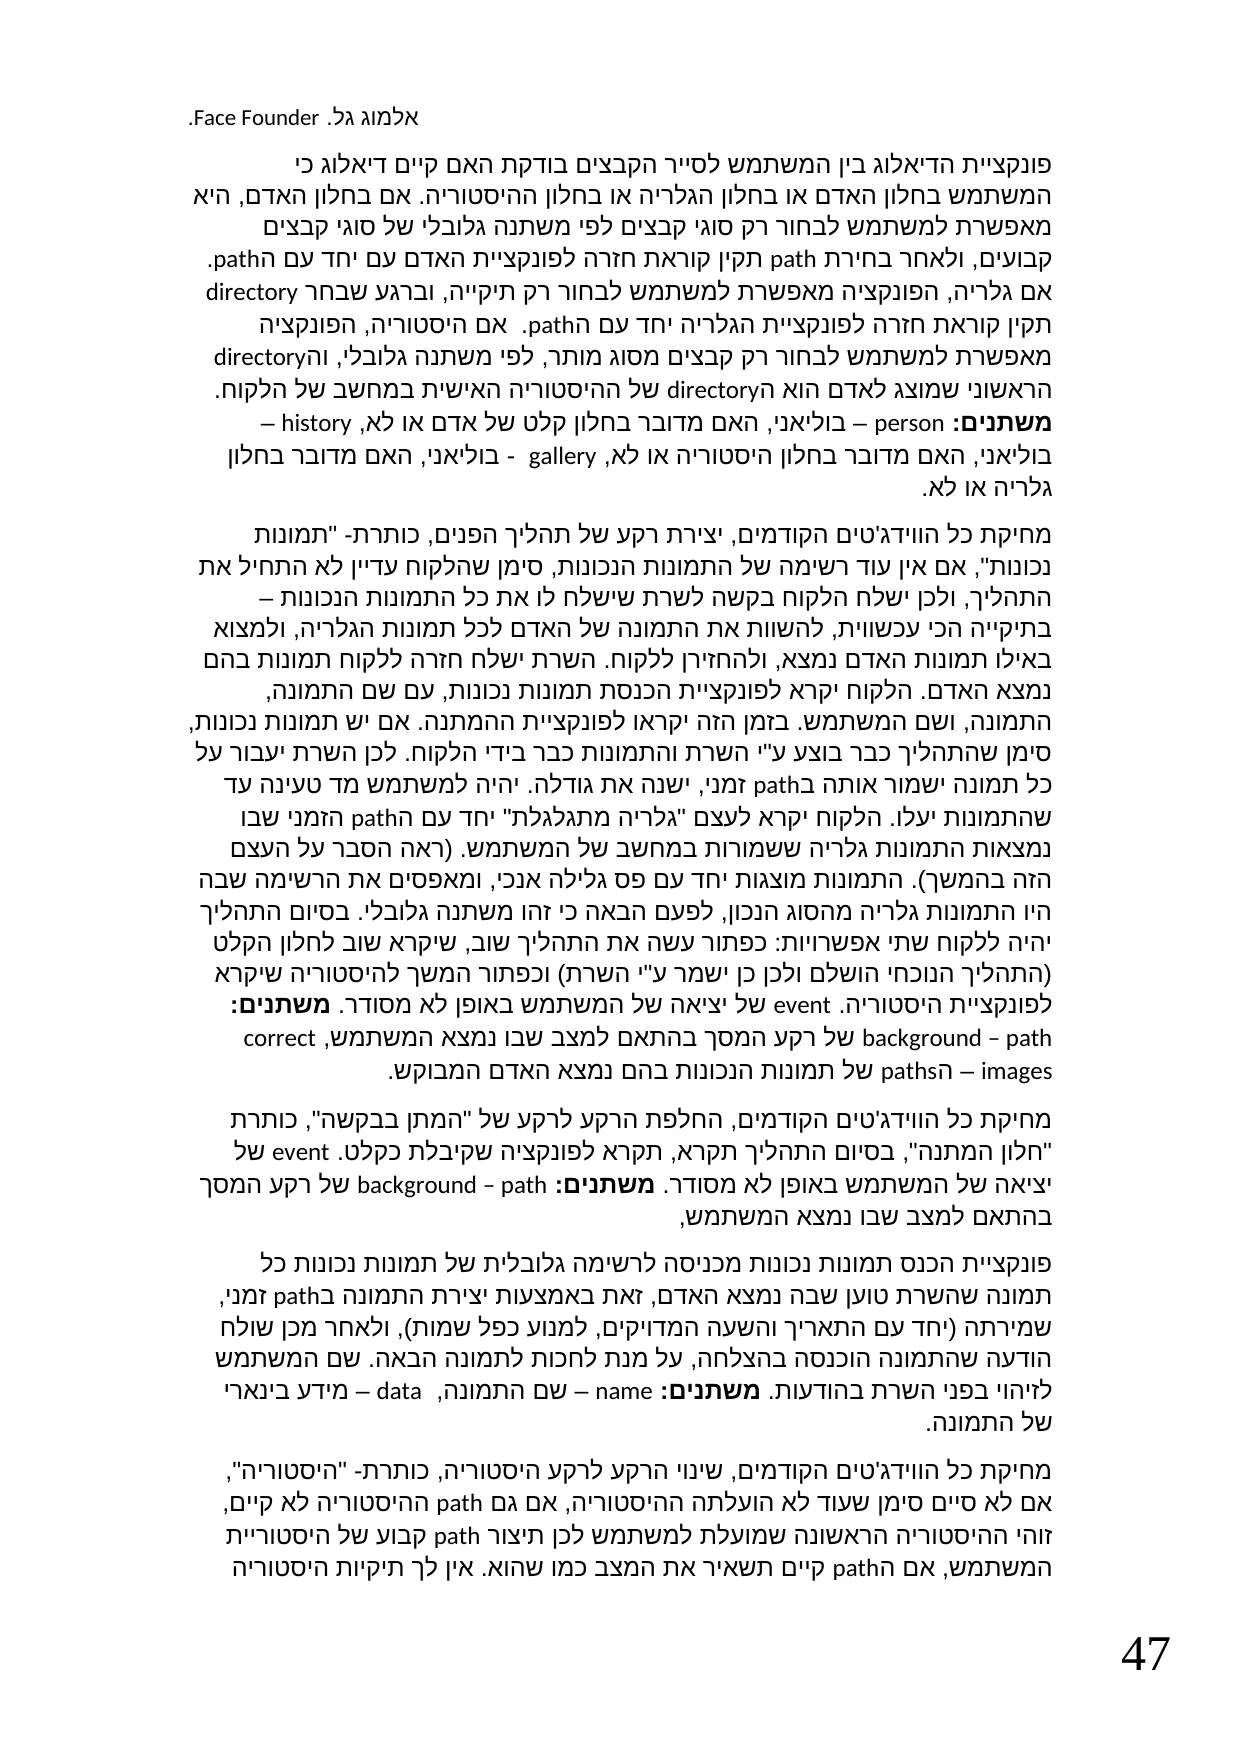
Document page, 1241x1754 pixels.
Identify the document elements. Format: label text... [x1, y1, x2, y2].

text מחיקת כל הווידג'טים הקודמים, יצירת רקע של תהליך הפנים, כותרת- "תמונות נכונות", אם אין עוד רשימה של התמונות הנכונות, סימן שהלקוח עדיין לא התחיל את התהליך, ולכן ישלח הלקוח בקשה לשרת שישלח לו את כל התמונות הנכונות – בתיקייה הכי עכשווית, להשוות את התמונה של האדם לכל תמונות הגלריה, ולמצוא באילו תמונות האדם נמצא, ולהחזירן ללקוח. השרת ישלח חזרה ללקוח תמונות בהם נמצא האדם. הלקוח יקרא לפונקציית הכנסת תמונות נכונות, עם שם התמונה, התמונה, ושם המשתמש. בזמן הזה יקראו לפונקציית ההמתנה. אם יש תמונות נכונות, סימן שהתהליך כבר בוצע ע"י השרת והתמונות כבר בידי הלקוח. לכן השרת יעבור על כל תמונה ישמור אותה בpath זמני, ישנה את גודלה. יהיה למשתמש מד טעינה עד שהתמונות יעלו. הלקוח יקרא לעצם "גלריה מתגלגלת" יחד עם הpath הזמני שבו נמצאות התמונות גלריה ששמורות במחשב של המשתמש. (ראה הסבר על העצם הזה בהמשך). התמונות מוצגות יחד עם פס גלילה אנכי, ומאפסים את הרשימה שבה היו התמונות גלריה מהסוג הנכון, לפעם הבאה כי זהו משתנה גלובלי. בסיום התהליך יהיה ללקוח שתי אפשרויות: כפתור עשה את התהליך שוב, שיקרא שוב לחלון הקלט (התהליך הנוכחי הושלם ולכן כן ישמר ע"י השרת) וכפתור המשך להיסטוריה שיקרא לפונקציית היסטוריה. event של יציאה של המשתמש באופן לא מסודר. משתנים: background – path של רקע המסך בהתאם למצב שבו נמצא המשתמש, correct images – הpaths של תמונות הנכונות בהם נמצא האדם המבוקש. [187, 521, 1053, 1086]
text פונקציית הכנס תמונות נכונות מכניסה לרשימה גלובלית של תמונות נכונות כל תמונה שהשרת טוען שבה נמצא האדם, זאת באמצעות יצירת התמונה בpath זמני, שמירתה (יחד עם התאריך והשעה המדויקים, למנוע כפל שמות), ולאחר מכן שולח הודעה שהתמונה הוכנסה בהצלחה, על מנת לחכות לתמונה הבאה. שם המשתמש לזיהוי בפני השרת בהודעות. משתנים: name – שם התמונה, data – מידע בינארי של התמונה. [187, 1249, 1053, 1437]
text מחיקת כל הווידג'טים הקודמים, החלפת הרקע לרקע של "המתן בבקשה", כותרת "חלון המתנה", בסיום התהליך תקרא, תקרא לפונקציה שקיבלת כקלט. event של יציאה של המשתמש באופן לא מסודר. משתנים: background – path של רקע המסך בהתאם למצב שבו נמצא המשתמש, [187, 1105, 1053, 1231]
text פונקציית הדיאלוג בין המשתמש לסייר הקבצים בודקת האם קיים דיאלוג כי המשתמש בחלון האדם או בחלון הגלריה או בחלון ההיסטוריה. אם בחלון האדם, היא מאפשרת למשתמש לבחור רק סוגי קבצים לפי משתנה גלובלי של סוגי קבצים קבועים, ולאחר בחירת path תקין קוראת חזרה לפונקציית האדם עם יחד עם הpath. אם גלריה, הפונקציה מאפשרת למשתמש לבחור רק תיקייה, וברגע שבחר directory תקין קוראת חזרה לפונקציית הגלריה יחד עם הpath. אם היסטוריה, הפונקציה מאפשרת למשתמש לבחור רק קבצים מסוג מותר, לפי משתנה גלובלי, והdirectory הראשוני שמוצג לאדם הוא הdirectory של ההיסטוריה האישית במחשב של הלקוח. משתנים: person – בוליאני, האם מדובר בחלון קלט של אדם או לא, history – בוליאני, האם מדובר בחלון היסטוריה או לא, gallery - בוליאני, האם מדובר בחלון גלריה או לא. [187, 150, 1053, 502]
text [187, 1456, 1053, 1583]
